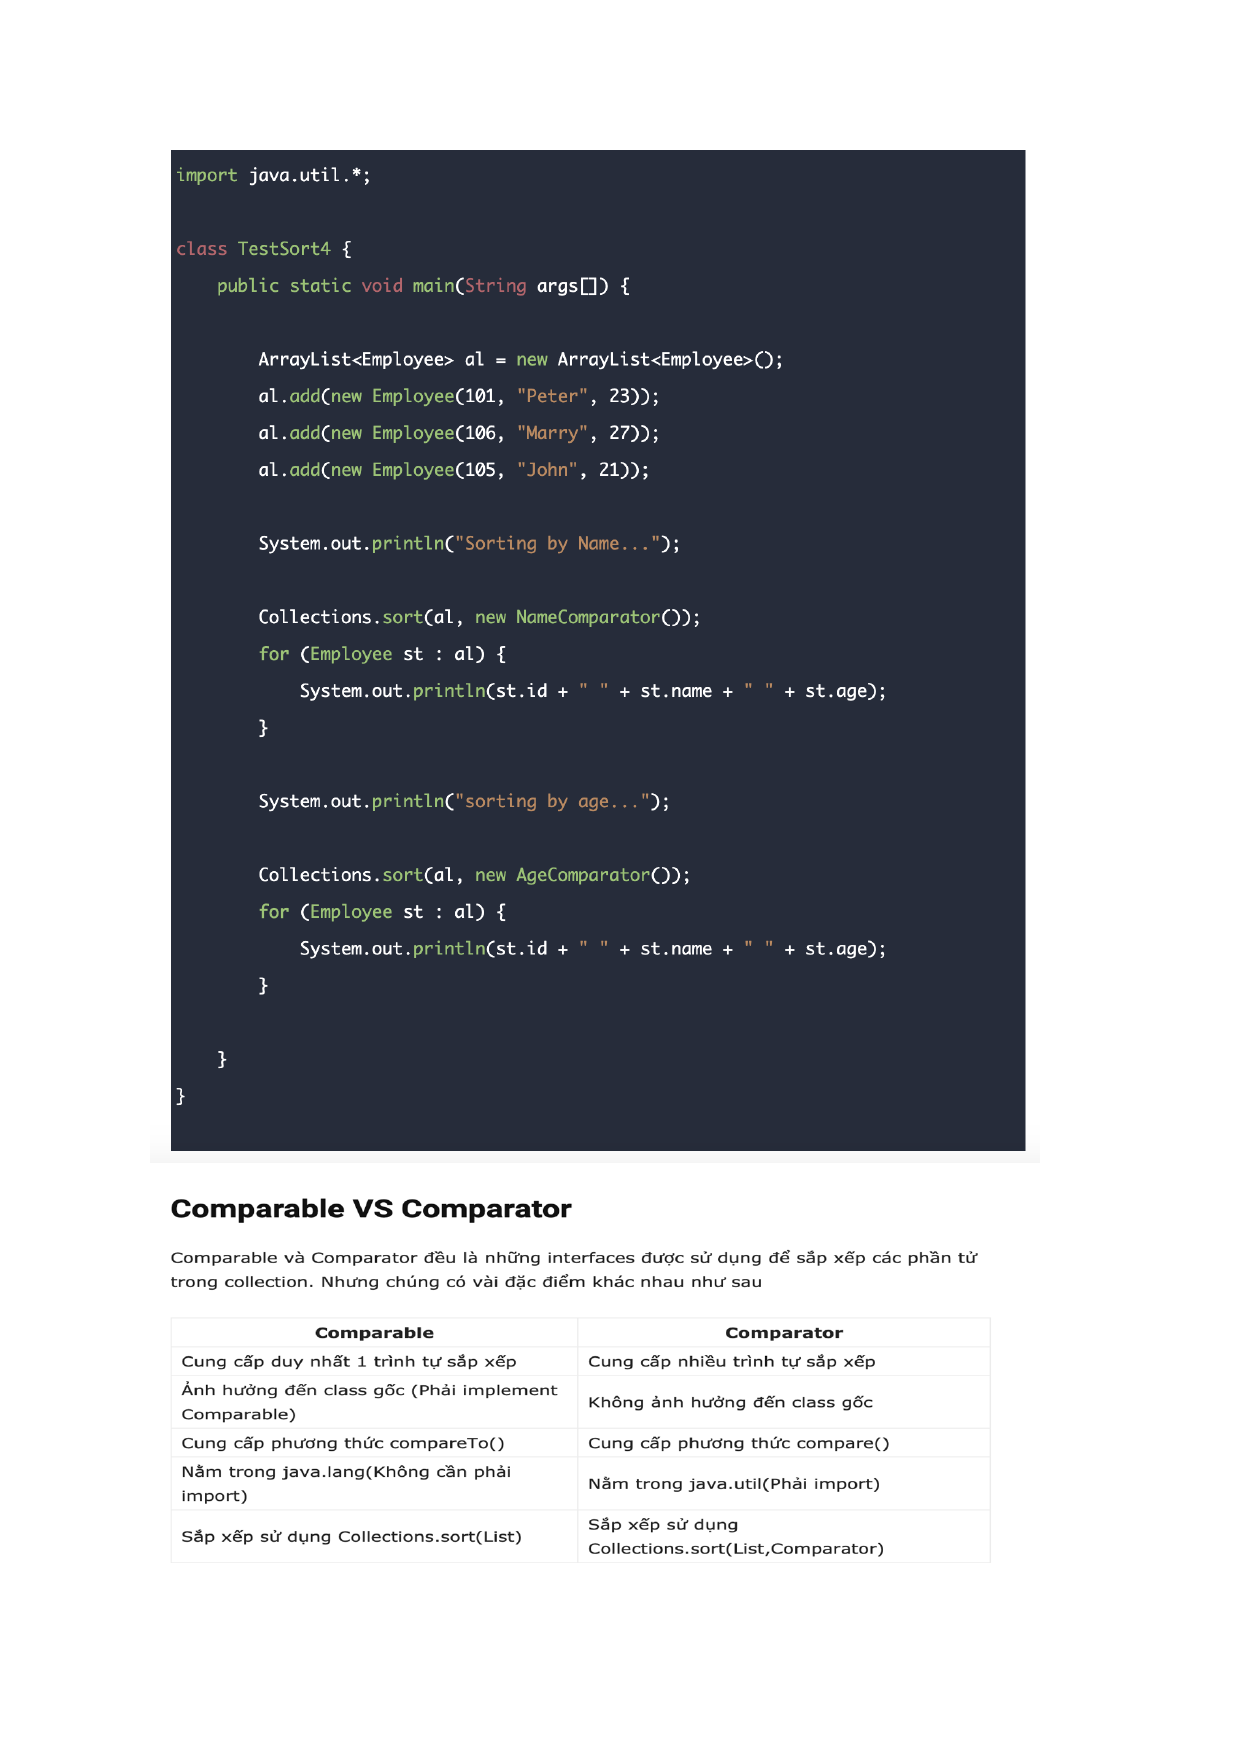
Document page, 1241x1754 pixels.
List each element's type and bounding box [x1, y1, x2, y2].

picture [150, 1193, 1005, 1573]
picture [150, 150, 1040, 1163]
